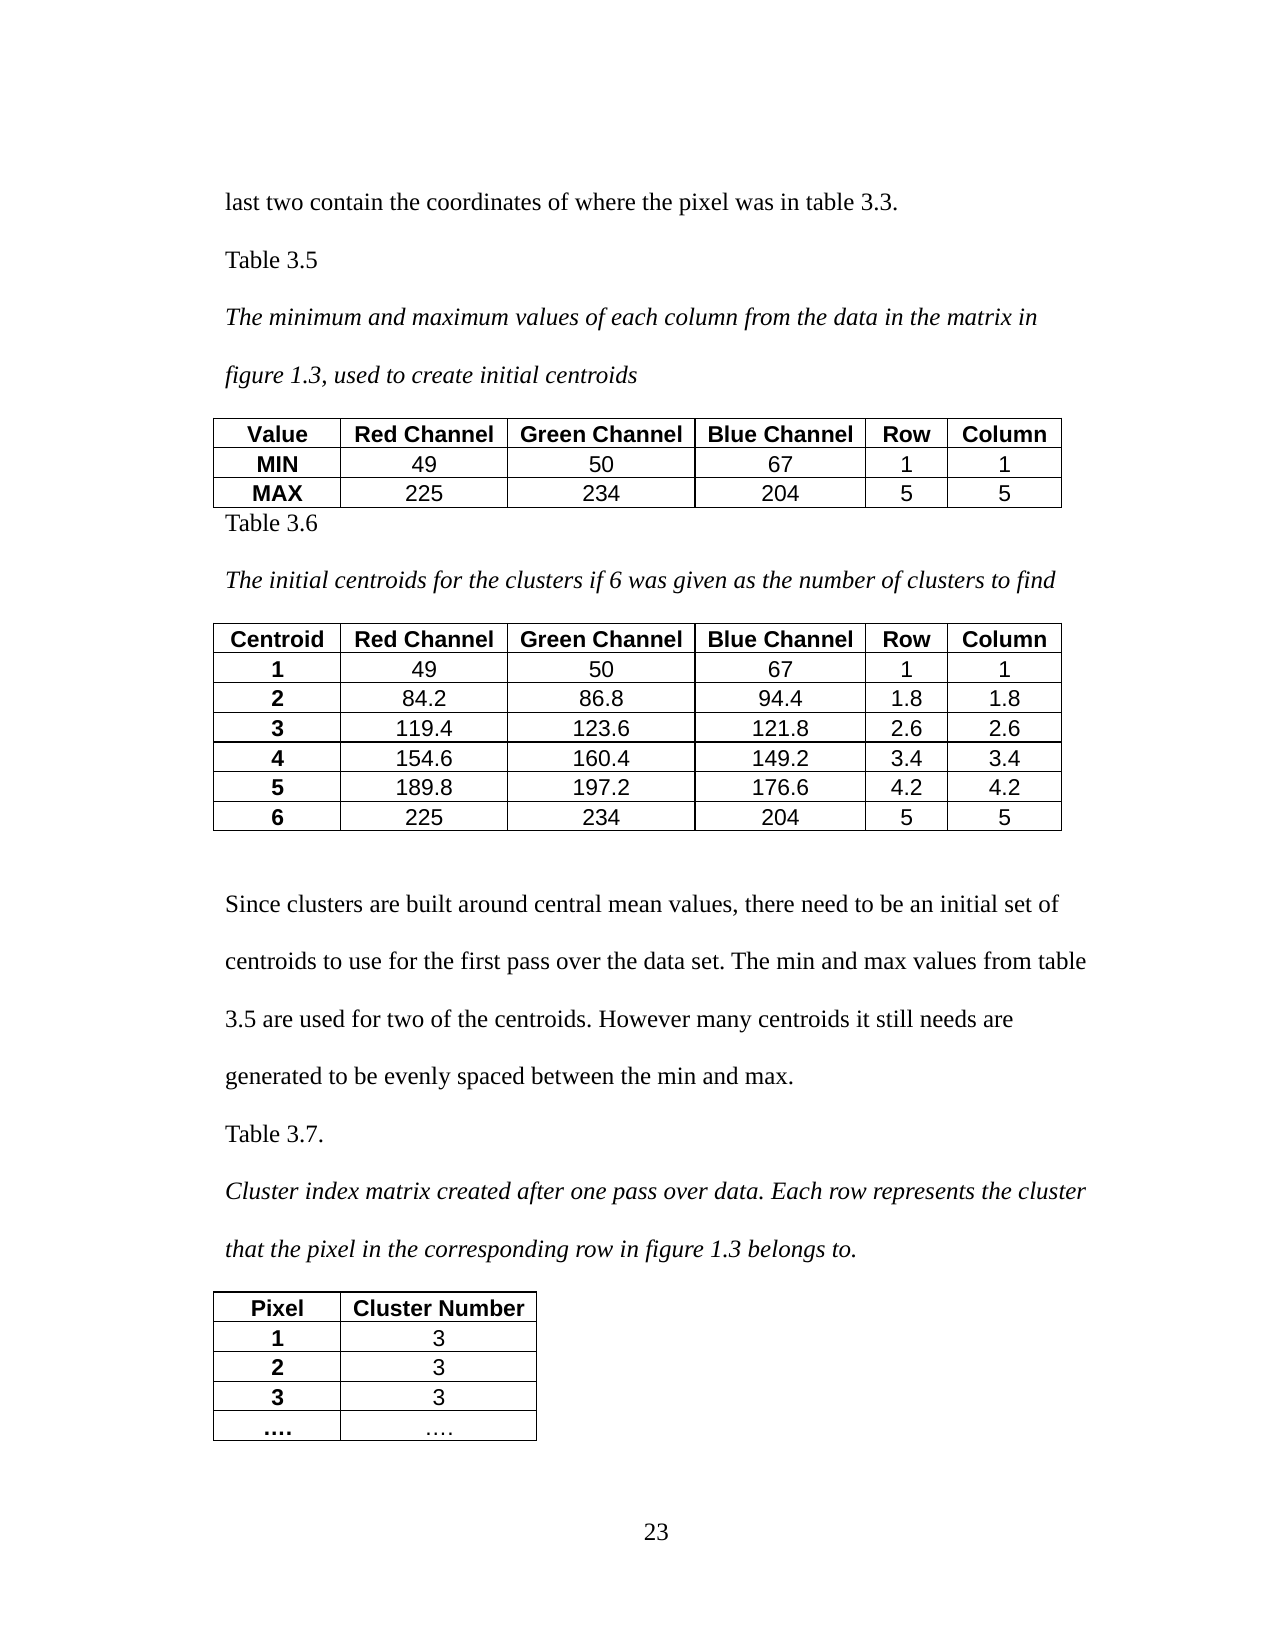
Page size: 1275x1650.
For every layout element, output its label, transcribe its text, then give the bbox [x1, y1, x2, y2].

table_header Blue Channel [696, 419, 865, 447]
table_cell 119.4 [341, 713, 507, 741]
table_cell 234 [508, 802, 694, 830]
text Table 3.7. [225, 1119, 1087, 1148]
text Cluster index matrix created after one pass over data. Each row represents the cluster that the pixel in the corresponding row in figure 1.3 belongs to. [225, 1176, 1087, 1263]
table_cell 1 [214, 653, 340, 682]
table_header Blue Channel [696, 624, 865, 652]
table_cell 121.8 [696, 713, 865, 741]
table_cell 204 [696, 802, 865, 830]
table_cell 3 [341, 1382, 536, 1410]
table_header Column [948, 624, 1061, 652]
table_cell 5 [866, 478, 947, 507]
table_header Centroid [214, 624, 340, 652]
table_cell 1 [866, 448, 947, 477]
table_cell 234 [508, 478, 694, 507]
table_cell 67 [696, 448, 865, 477]
table_cell 86.8 [508, 683, 694, 712]
table_cell 2.6 [948, 713, 1061, 741]
table_cell 3 [214, 1382, 340, 1410]
table_header Red Channel [341, 419, 507, 447]
table_cell MAX [214, 478, 340, 507]
table_cell 5 [866, 802, 947, 830]
table_cell 154.6 [341, 743, 507, 771]
table_cell 49 [341, 448, 507, 477]
table_header Green Channel [508, 419, 694, 447]
table_header Green Channel [508, 624, 694, 652]
table_cell 94.4 [696, 683, 865, 712]
table_cell 2 [214, 1352, 340, 1381]
table_cell 176.6 [696, 772, 865, 801]
table_cell 225 [341, 802, 507, 830]
table_cell 67 [696, 653, 865, 682]
table_cell 49 [341, 653, 507, 682]
table_cell 2 [214, 683, 340, 712]
text The initial centroids for the clusters if 6 was given as the number of clusters to find [225, 565, 1087, 594]
table_cell 3 [341, 1352, 536, 1381]
table_cell 1 [948, 448, 1061, 477]
table_cell 189.8 [341, 772, 507, 801]
table_cell 204 [696, 478, 865, 507]
table_cell 4 [214, 743, 340, 771]
table_cell 3.4 [866, 743, 947, 771]
table_cell 4.2 [948, 772, 1061, 801]
table_cell MIN [214, 448, 340, 477]
table_cell 5 [948, 802, 1061, 830]
table_header Row [866, 419, 947, 447]
table_cell 1.8 [948, 683, 1061, 712]
table_cell 50 [508, 448, 694, 477]
table_cell 1.8 [866, 683, 947, 712]
table_header Row [866, 624, 947, 652]
table_cell 6 [214, 802, 340, 830]
table_cell 123.6 [508, 713, 694, 741]
table_cell 3 [214, 713, 340, 741]
table_header Cluster Number [341, 1293, 536, 1321]
table_cell 160.4 [508, 743, 694, 771]
table_cell 1 [214, 1322, 340, 1351]
table_cell 50 [508, 653, 694, 682]
text Table 3.6 [225, 508, 1087, 536]
table_cell 3 [341, 1322, 536, 1351]
table_header Pixel [214, 1293, 340, 1321]
table_cell 5 [214, 772, 340, 801]
table_cell …. [341, 1411, 536, 1440]
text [225, 187, 1087, 216]
table_cell 5 [948, 478, 1061, 507]
table_header Column [948, 419, 1061, 447]
table_cell 4.2 [866, 772, 947, 801]
table_cell 1 [948, 653, 1061, 682]
table_cell 2.6 [866, 713, 947, 741]
text Table 3.5 [225, 245, 1087, 274]
table_header Red Channel [341, 624, 507, 652]
table_header Value [214, 419, 340, 447]
table_cell 84.2 [341, 683, 507, 712]
text The minimum and maximum values of each column from the data in the matrix in figure 1.3, used to create initial centroids [225, 302, 1087, 389]
table_cell 149.2 [696, 743, 865, 771]
table_cell 225 [341, 478, 507, 507]
table_cell …. [214, 1411, 340, 1440]
table_cell 197.2 [508, 772, 694, 801]
table_cell 3.4 [948, 743, 1061, 771]
text Since clusters are built around central mean values, there need to be an initial set of centroids to use for the first pass over the data set. The min and max values from table 3.5 are used for two of the centroids. However many centroids it still needs are generated to be evenly spaced between the min and max. [225, 889, 1087, 1090]
table_cell 1 [866, 653, 947, 682]
